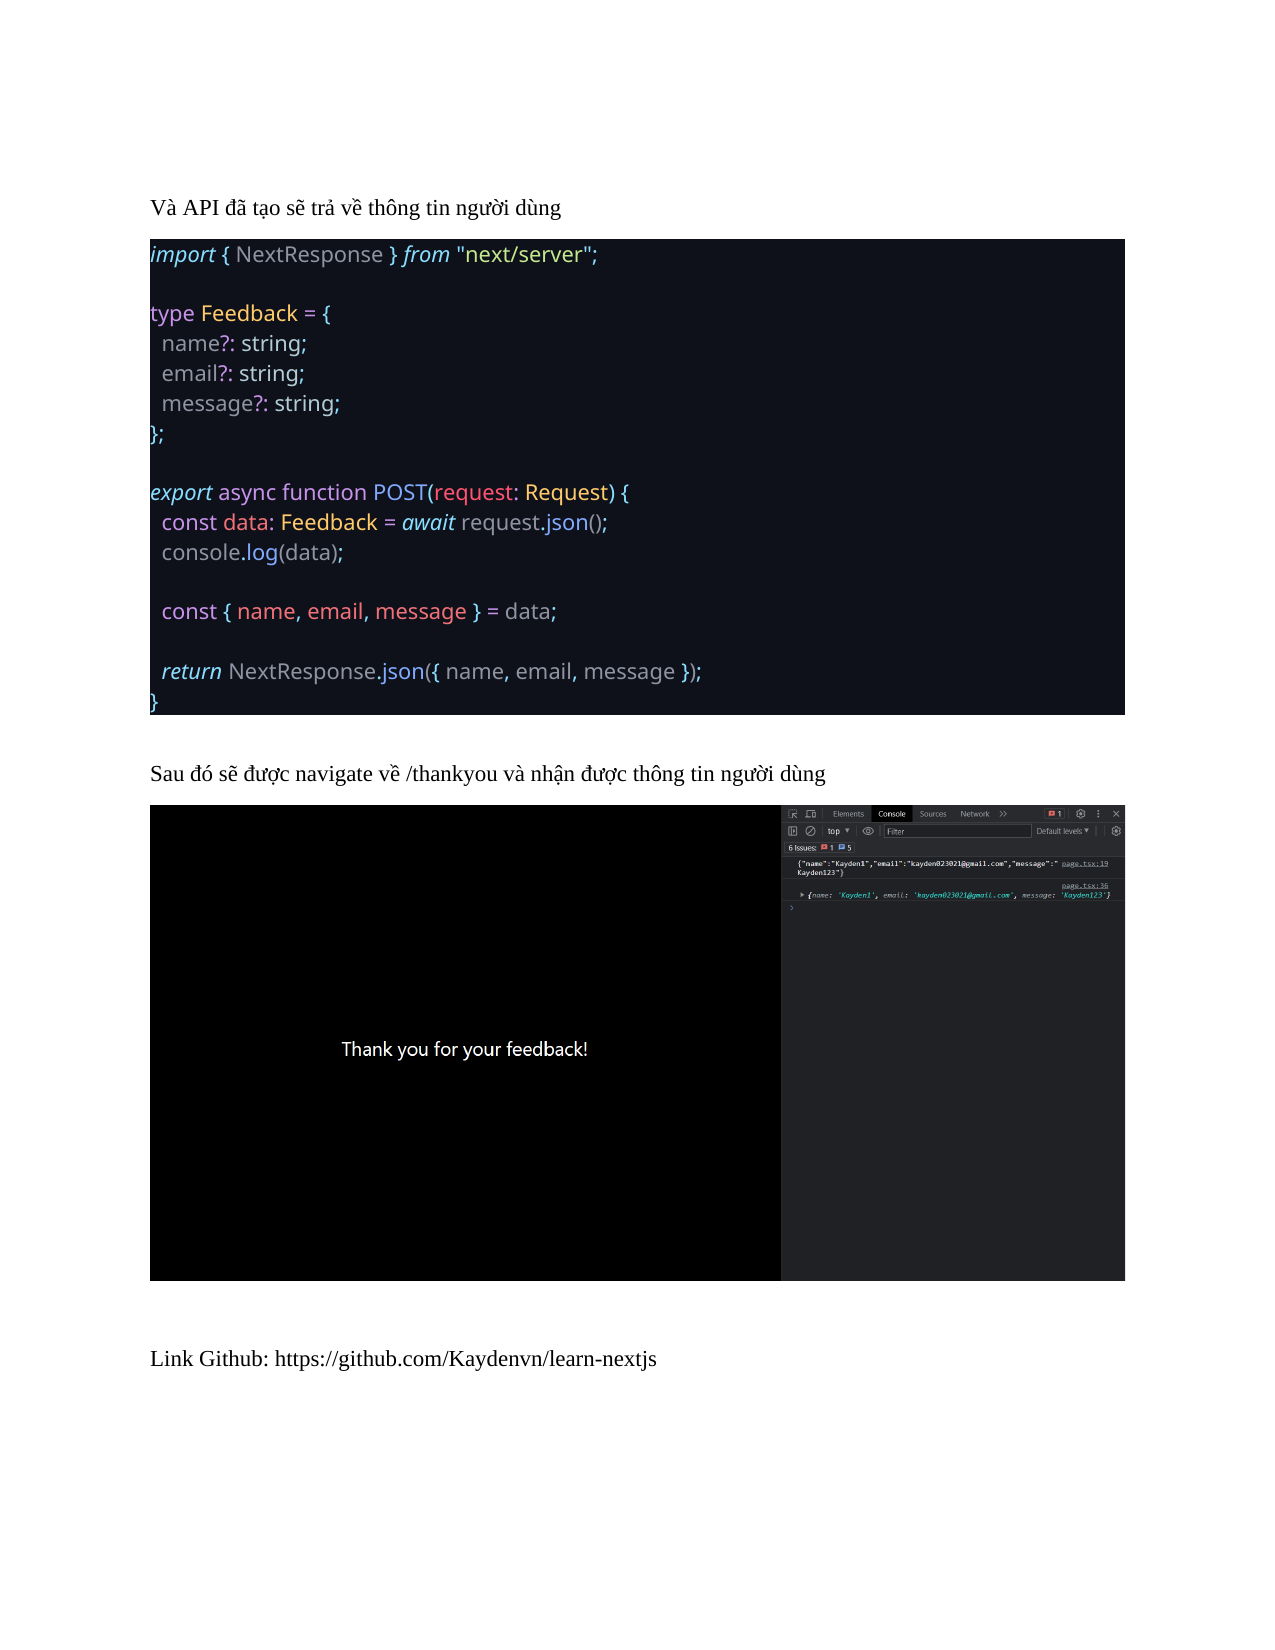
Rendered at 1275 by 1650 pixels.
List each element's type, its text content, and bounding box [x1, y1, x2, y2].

text name?: string; [150, 328, 1125, 358]
text email?: string; [150, 358, 1125, 388]
text const data: Feedback = await request.json(); [150, 507, 1125, 537]
text import { NextResponse } from "next/server"; [150, 239, 1125, 268]
text type Feedback = { [150, 298, 1125, 328]
text Link Github: https://github.com/Kaydenvn/learn-nextjs [150, 1344, 1125, 1371]
text export async function POST(request: Request) { [150, 477, 1125, 507]
text console.log(data); [150, 537, 1125, 566]
text return NextResponse.json({ name, email, message }); [150, 656, 1125, 686]
text Và API đã tạo sẽ trả về thông tin người dùng [150, 194, 1125, 220]
text Sau đó sẽ được navigate về /thankyou và nhận được thông tin người dùng [150, 761, 1125, 787]
text message?: string; [150, 388, 1125, 417]
text }; [150, 417, 1125, 447]
picture [150, 805, 1125, 1281]
text } [150, 686, 1125, 715]
text const { name, email, message } = data; [150, 596, 1125, 626]
